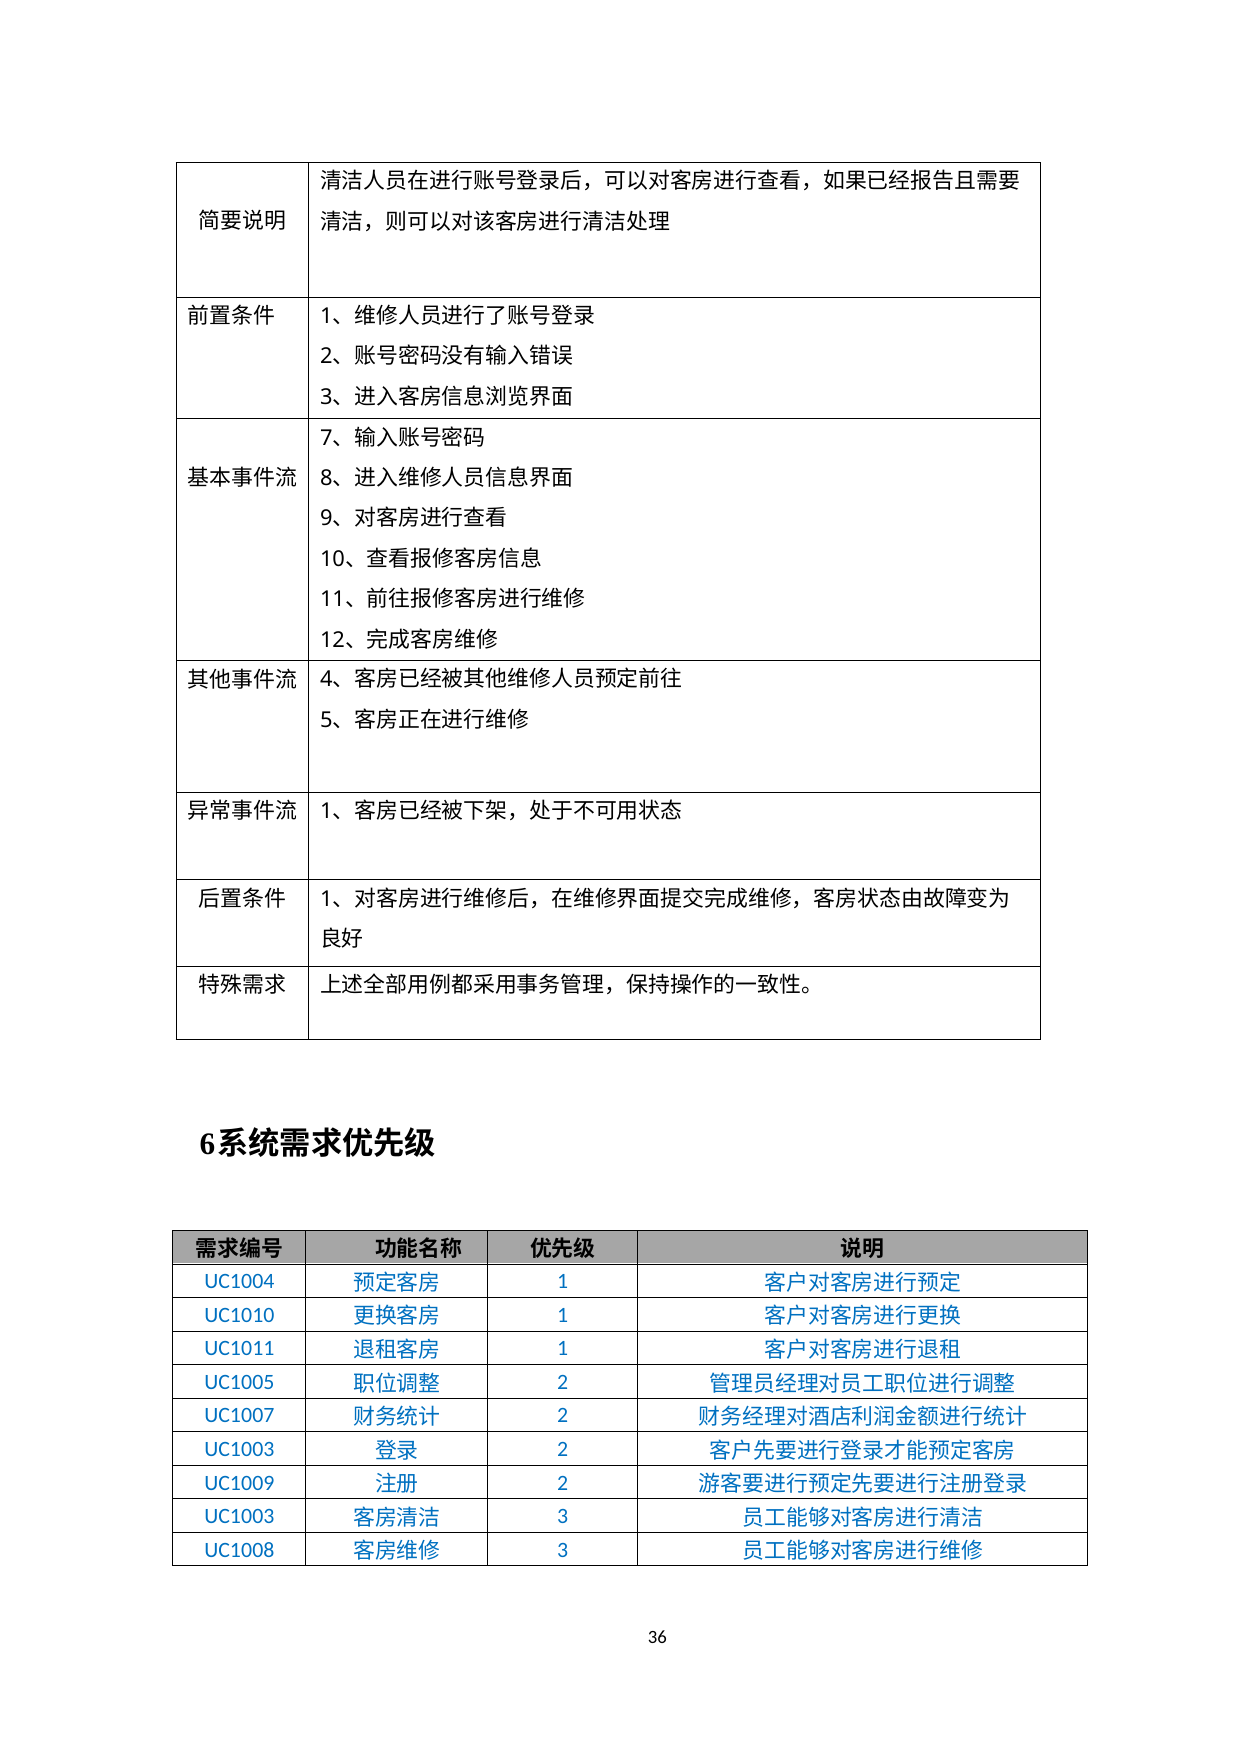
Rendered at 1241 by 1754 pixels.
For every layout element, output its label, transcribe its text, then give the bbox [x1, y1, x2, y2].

subtitle 系统需求优先级 [199, 1108, 1117, 1173]
table_cell 客户对客房进行预定 [638, 1265, 1087, 1297]
table_cell 上述全部用例都采用事务管理，保持操作的一致性。 [309, 967, 1040, 1039]
table_cell 2 [488, 1432, 637, 1465]
table_cell 退租客房 [306, 1332, 487, 1364]
table_cell 其他事件流 [177, 661, 308, 792]
table_header 功能名称 [306, 1231, 487, 1263]
table_cell UC1011 [173, 1332, 305, 1364]
table_cell 客房清洁 [306, 1499, 487, 1532]
table_cell 特殊需求 [177, 967, 308, 1039]
table_cell 预定客房 [306, 1265, 487, 1297]
table_cell UC1003 [173, 1499, 305, 1532]
table_header 需求编号 [173, 1231, 305, 1263]
table_cell 1、对客房进行维修后，在维修界面提交完成维修，客房状态由故障变为良好 [309, 880, 1040, 966]
table_cell 3 [488, 1499, 637, 1532]
table_cell 更换客房 [306, 1298, 487, 1331]
table_cell 2 [488, 1466, 637, 1498]
table_cell 前置条件 [177, 298, 308, 418]
table_cell UC1010 [173, 1298, 305, 1331]
table_cell 客户先要进行登录才能预定客房 [638, 1432, 1087, 1465]
table_cell UC1007 [173, 1399, 305, 1431]
table_header 优先级 [488, 1231, 637, 1263]
table_header 说明 [638, 1231, 1087, 1263]
table_cell 1 [488, 1298, 637, 1331]
table_cell 简要说明 [177, 163, 308, 297]
table_cell 员工能够对客房进行清洁 [638, 1499, 1087, 1532]
table_cell 输入账号密码 进入维修人员信息界面 对客房进行查看 查看报修客房信息 前往报修客房进行维修 完成客房维修 [309, 419, 1040, 660]
table_cell 1 [488, 1332, 637, 1364]
table_cell UC1004 [173, 1265, 305, 1297]
table_cell 1 [488, 1265, 637, 1297]
table_cell 清洁人员在进行账号登录后，可以对客房进行查看，如果已经报告且需要清洁，则可以对该客房进行清洁处理 [309, 163, 1040, 297]
table_cell 登录 [306, 1432, 487, 1465]
table_cell 财务经理对酒店利润金额进行统计 [638, 1399, 1087, 1431]
table_cell 游客要进行预定先要进行注册登录 [638, 1466, 1087, 1498]
table_cell UC1003 [173, 1432, 305, 1465]
table_cell UC1008 [173, 1533, 305, 1565]
table_cell 异常事件流 [177, 793, 308, 879]
table_cell 1、客房已经被下架，处于不可用状态 [309, 793, 1040, 879]
table_cell 客户对客房进行更换 [638, 1298, 1087, 1331]
table_cell 职位调整 [306, 1365, 487, 1398]
table_cell UC1009 [173, 1466, 305, 1498]
table_cell 2 [488, 1365, 637, 1398]
table_cell 客房维修 [306, 1533, 487, 1565]
table_cell 员工能够对客房进行维修 [638, 1533, 1087, 1565]
table_cell 客户对客房进行退租 [638, 1332, 1087, 1364]
table_cell 2 [488, 1399, 637, 1431]
table_cell 3 [488, 1533, 637, 1565]
table_cell 基本事件流 [177, 419, 308, 660]
table_cell 客房已经被其他维修人员预定前往 客房正在进行维修 [309, 661, 1040, 792]
table_cell UC1005 [173, 1365, 305, 1398]
table_cell 财务统计 [306, 1399, 487, 1431]
table_cell 1、维修人员进行了账号登录 2、账号密码没有输入错误 3、进入客房信息浏览界面 [309, 298, 1040, 418]
table_cell 管理员经理对员工职位进行调整 [638, 1365, 1087, 1398]
table_cell 后置条件 [177, 880, 308, 966]
table_cell 注册 [306, 1466, 487, 1498]
